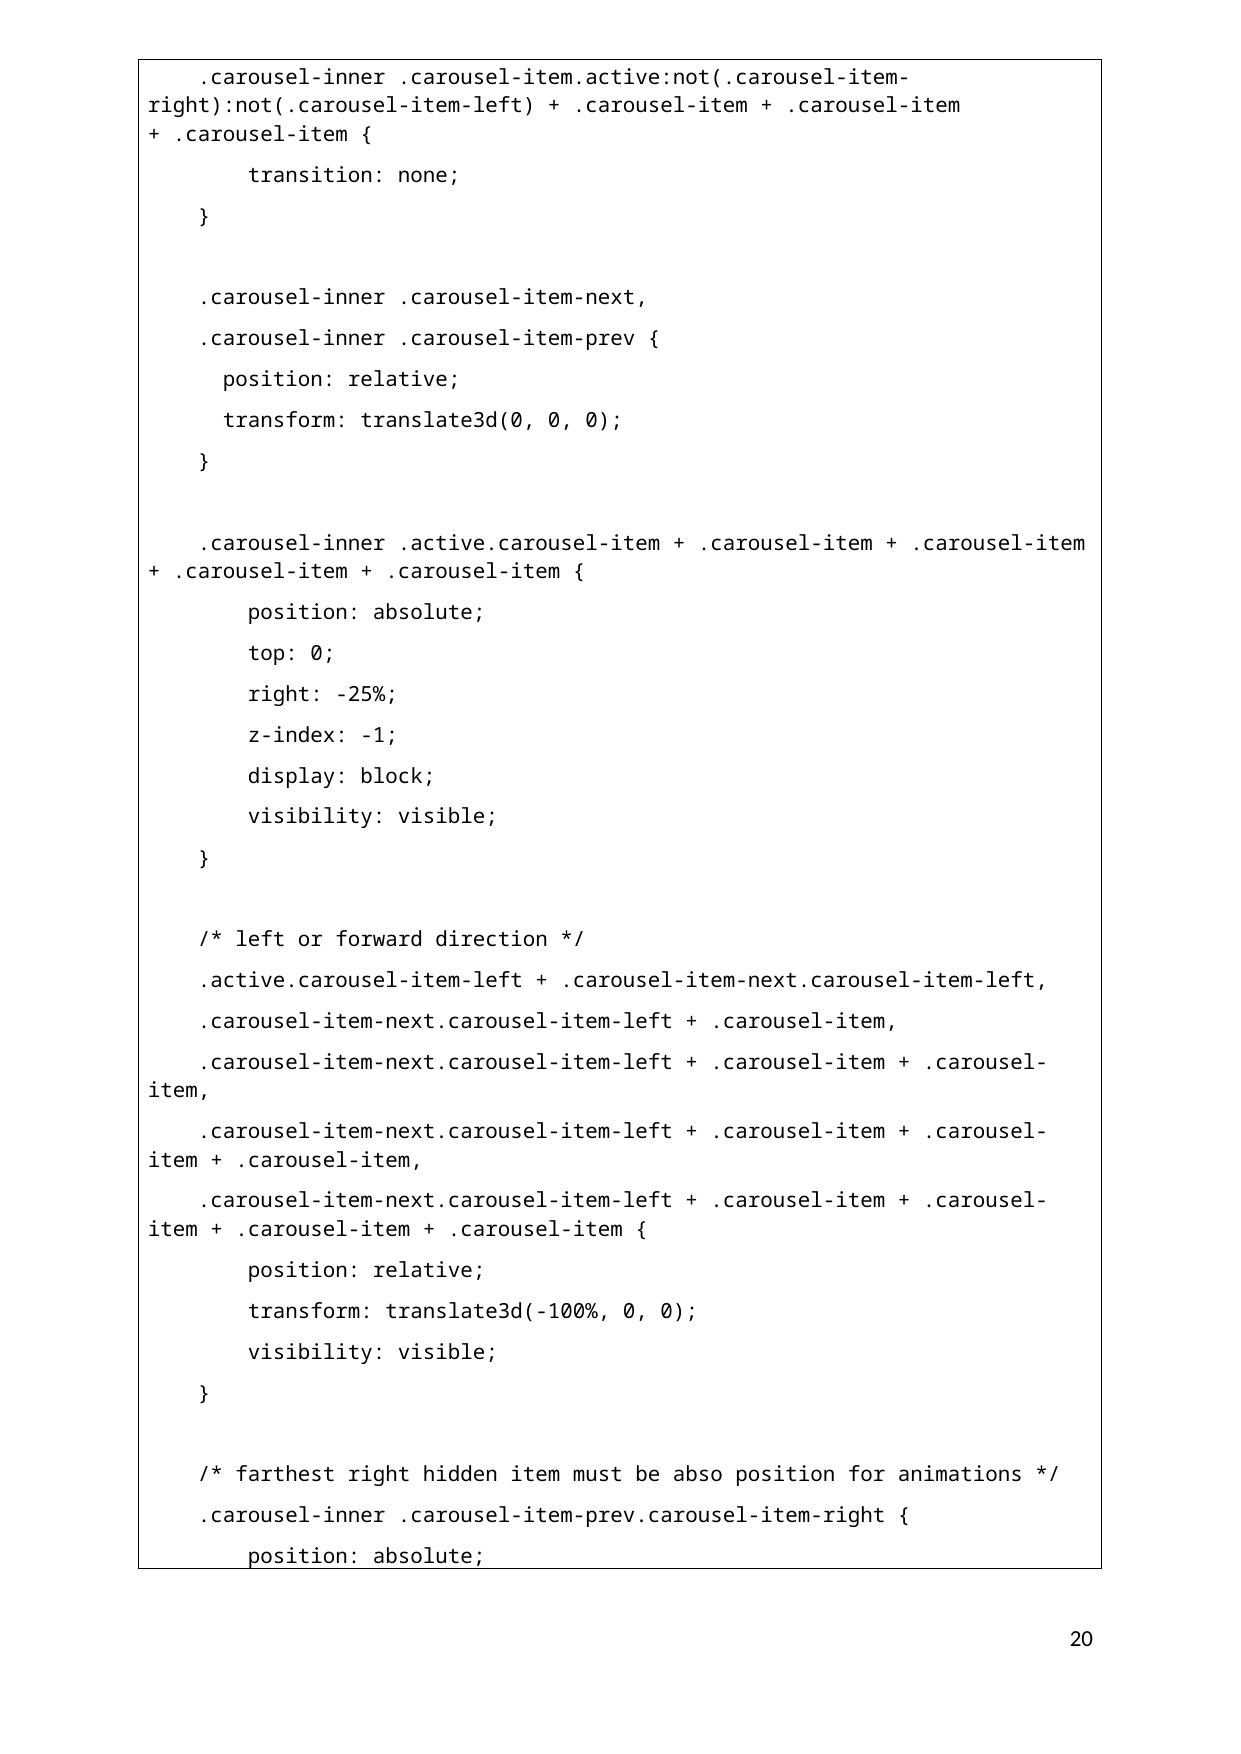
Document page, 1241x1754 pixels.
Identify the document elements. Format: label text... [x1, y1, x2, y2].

text transition: none; [139, 157, 1101, 188]
text /* farthest right hidden item must be abso position for animations */ [139, 1456, 1101, 1488]
text transform: translate3d(0, 0, 0); [139, 402, 1101, 434]
text .carousel-inner .carousel-item-prev { [139, 320, 1101, 352]
text } [139, 1375, 1101, 1406]
text position: relative; [139, 1252, 1101, 1283]
text .carousel-inner .carousel-item.active:not(.carousel-item-right):not(.carousel-item-left) + .carousel-item + .carousel-item + .carousel-item { [139, 60, 1101, 147]
text .carousel-item-next.carousel-item-left + .carousel-item, [139, 1003, 1101, 1034]
text position: absolute; [139, 594, 1101, 625]
text transform: translate3d(-100%, 0, 0); [139, 1293, 1101, 1324]
text position: relative; [139, 361, 1101, 393]
text visibility: visible; [139, 798, 1101, 830]
text visibility: visible; [139, 1334, 1101, 1365]
text /* left or forward direction */ [139, 921, 1101, 952]
text position: absolute; [139, 1538, 1101, 1568]
text right: -25%; [139, 676, 1101, 707]
text display: block; [139, 758, 1101, 789]
text z-index: -1; [139, 717, 1101, 748]
text .carousel-item-next.carousel-item-left + .carousel-item + .carousel-item + .carousel-item + .carousel-item { [139, 1182, 1101, 1242]
text .carousel-item-next.carousel-item-left + .carousel-item + .carousel-item, [139, 1044, 1101, 1104]
text } [139, 198, 1101, 229]
text .carousel-inner .active.carousel-item + .carousel-item + .carousel-item + .carousel-item + .carousel-item { [139, 524, 1101, 584]
text .carousel-inner .carousel-item-next, [139, 279, 1101, 311]
text } [139, 443, 1101, 474]
text top: 0; [139, 635, 1101, 666]
text .active.carousel-item-left + .carousel-item-next.carousel-item-left, [139, 962, 1101, 993]
text } [139, 839, 1101, 871]
text .carousel-inner .carousel-item-prev.carousel-item-right { [139, 1497, 1101, 1529]
text .carousel-item-next.carousel-item-left + .carousel-item + .carousel-item + .carousel-item, [139, 1113, 1101, 1173]
